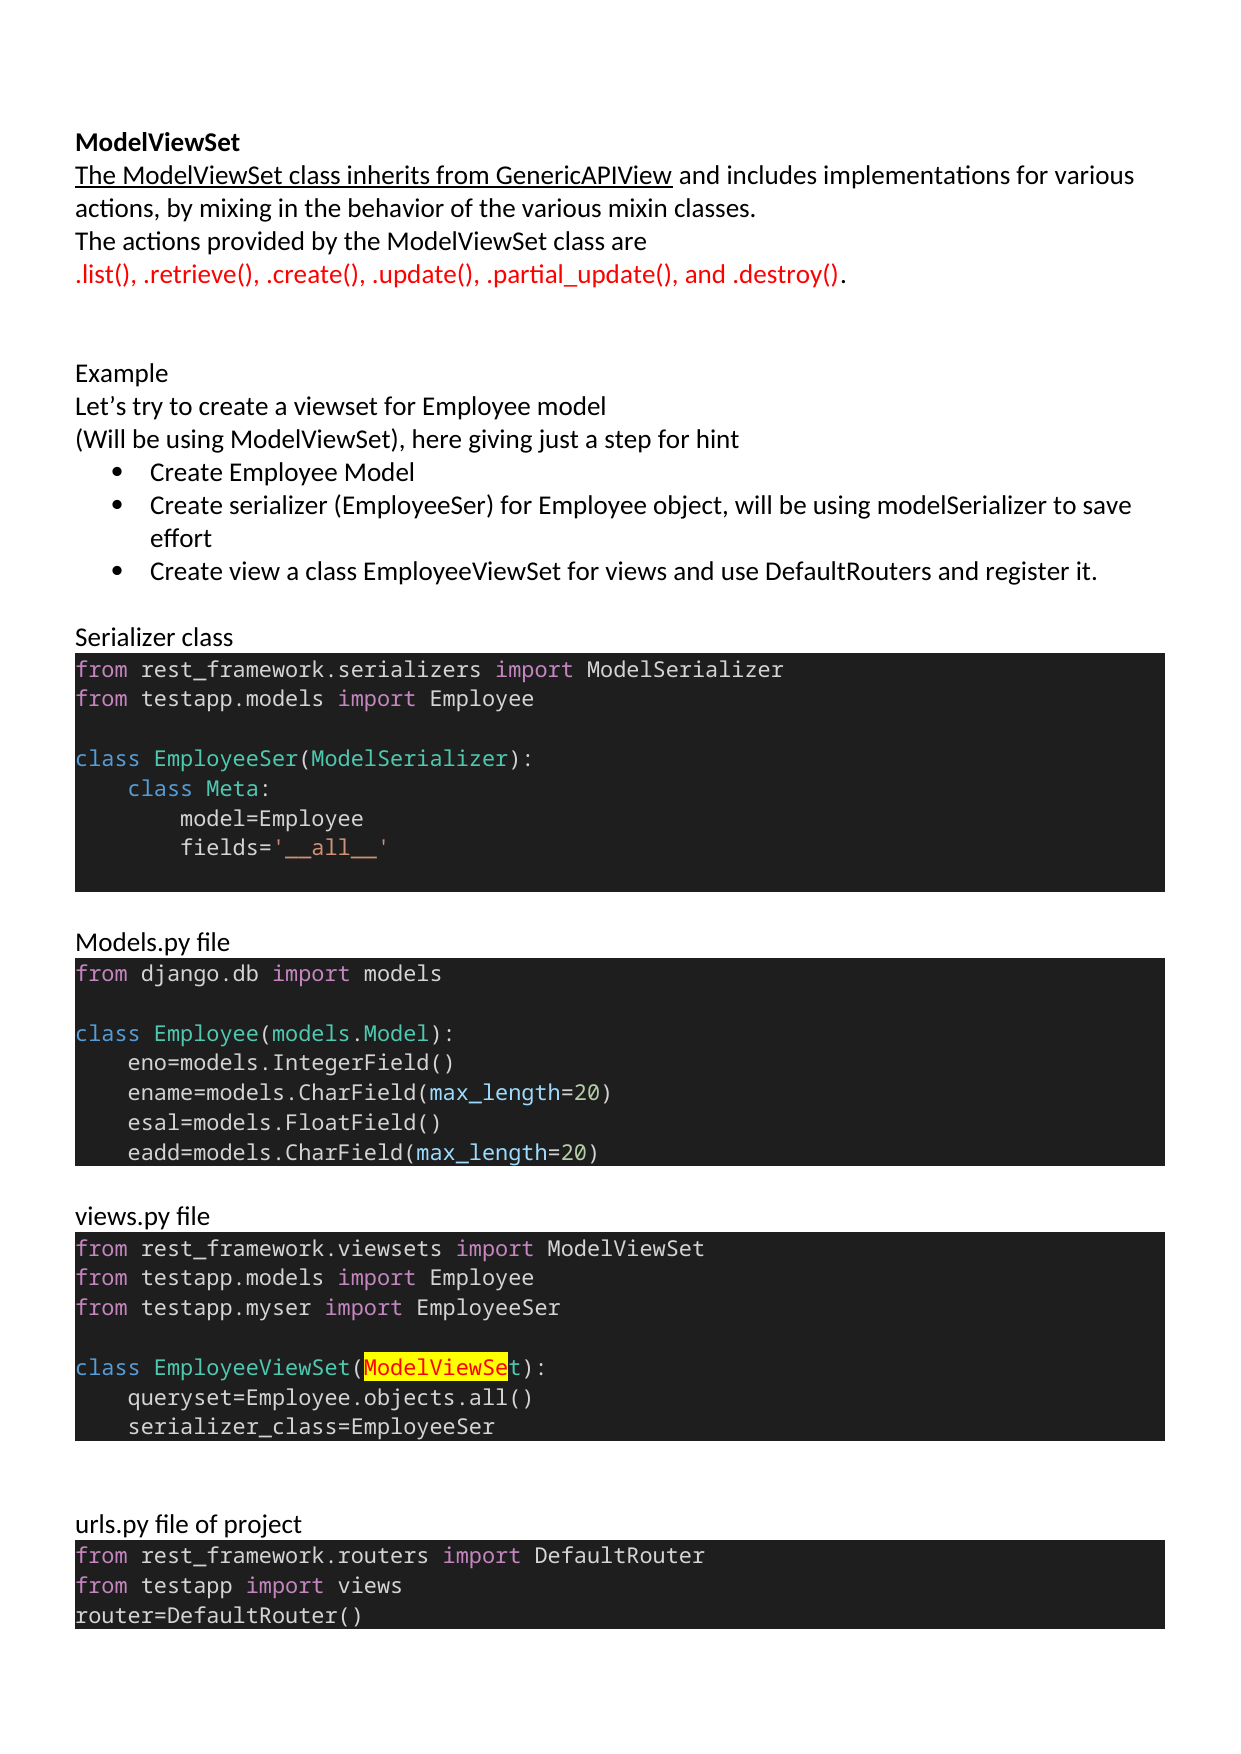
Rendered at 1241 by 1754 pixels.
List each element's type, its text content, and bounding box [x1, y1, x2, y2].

text fields='__all__' [75, 832, 1165, 862]
text class EmployeeSer(ModelSerializer): [75, 743, 1165, 773]
text from rest_framework.serializers import ModelSerializer [75, 653, 1165, 683]
text urls.py file of project [75, 1507, 1165, 1540]
list Create serializer (EmployeeSer) for Employee object, will be using modelSerializer to save effort [112, 488, 1165, 554]
text Example [75, 356, 1165, 389]
text eno=models.IntegerField() [75, 1047, 1165, 1077]
list Create view a class EmployeeViewSet for views and use DefaultRouters and register it. [112, 554, 1165, 587]
text class Meta: [75, 773, 1165, 802]
text queryset=Employee.objects.all() [75, 1381, 1165, 1411]
text from rest_framework.routers import DefaultRouter [75, 1540, 1165, 1570]
text from rest_framework.viewsets import ModelViewSet [75, 1232, 1165, 1262]
text eadd=models.CharField(max_length=20) [75, 1137, 1165, 1166]
text Models.py file [75, 925, 1165, 958]
text class Employee(models.Model): [75, 1017, 1165, 1047]
text from testapp import views [75, 1570, 1165, 1600]
text (Will be using ModelViewSet), here giving just a step for hint [75, 422, 1165, 455]
text ename=models.CharField(max_length=20) [75, 1077, 1165, 1107]
text views.py file [75, 1199, 1165, 1232]
text ModelViewSet [75, 125, 1165, 158]
text Let’s try to create a viewset for Employee model [75, 389, 1165, 422]
list Create Employee Model [112, 455, 1165, 488]
text Serializer class [75, 621, 1165, 653]
text class EmployeeViewSet(ModelViewSet): [508, 1352, 1165, 1381]
text serializer_class=EmployeeSer [75, 1411, 1165, 1441]
text esal=models.FloatField() [75, 1107, 1165, 1137]
text The ModelViewSet class inherits from GenericAPIView and includes implementations for various actions, by mixing in the behavior of the various mixin classes. [75, 158, 1165, 224]
text from django.db import models [75, 958, 1165, 988]
text from testapp.models import Employee [75, 683, 1165, 713]
text model=Employee [75, 802, 1165, 832]
text from testapp.models import Employee [75, 1262, 1165, 1292]
text class EmployeeViewSet(ModelViewSet): [75, 1352, 364, 1381]
text from testapp.myser import EmployeeSer [75, 1292, 1165, 1322]
text The actions provided by the ModelViewSet class are .list(), .retrieve(), .create(), .update(), .partial_update(), and .destroy(). [75, 224, 1165, 290]
text router=DefaultRouter() [75, 1600, 1165, 1629]
